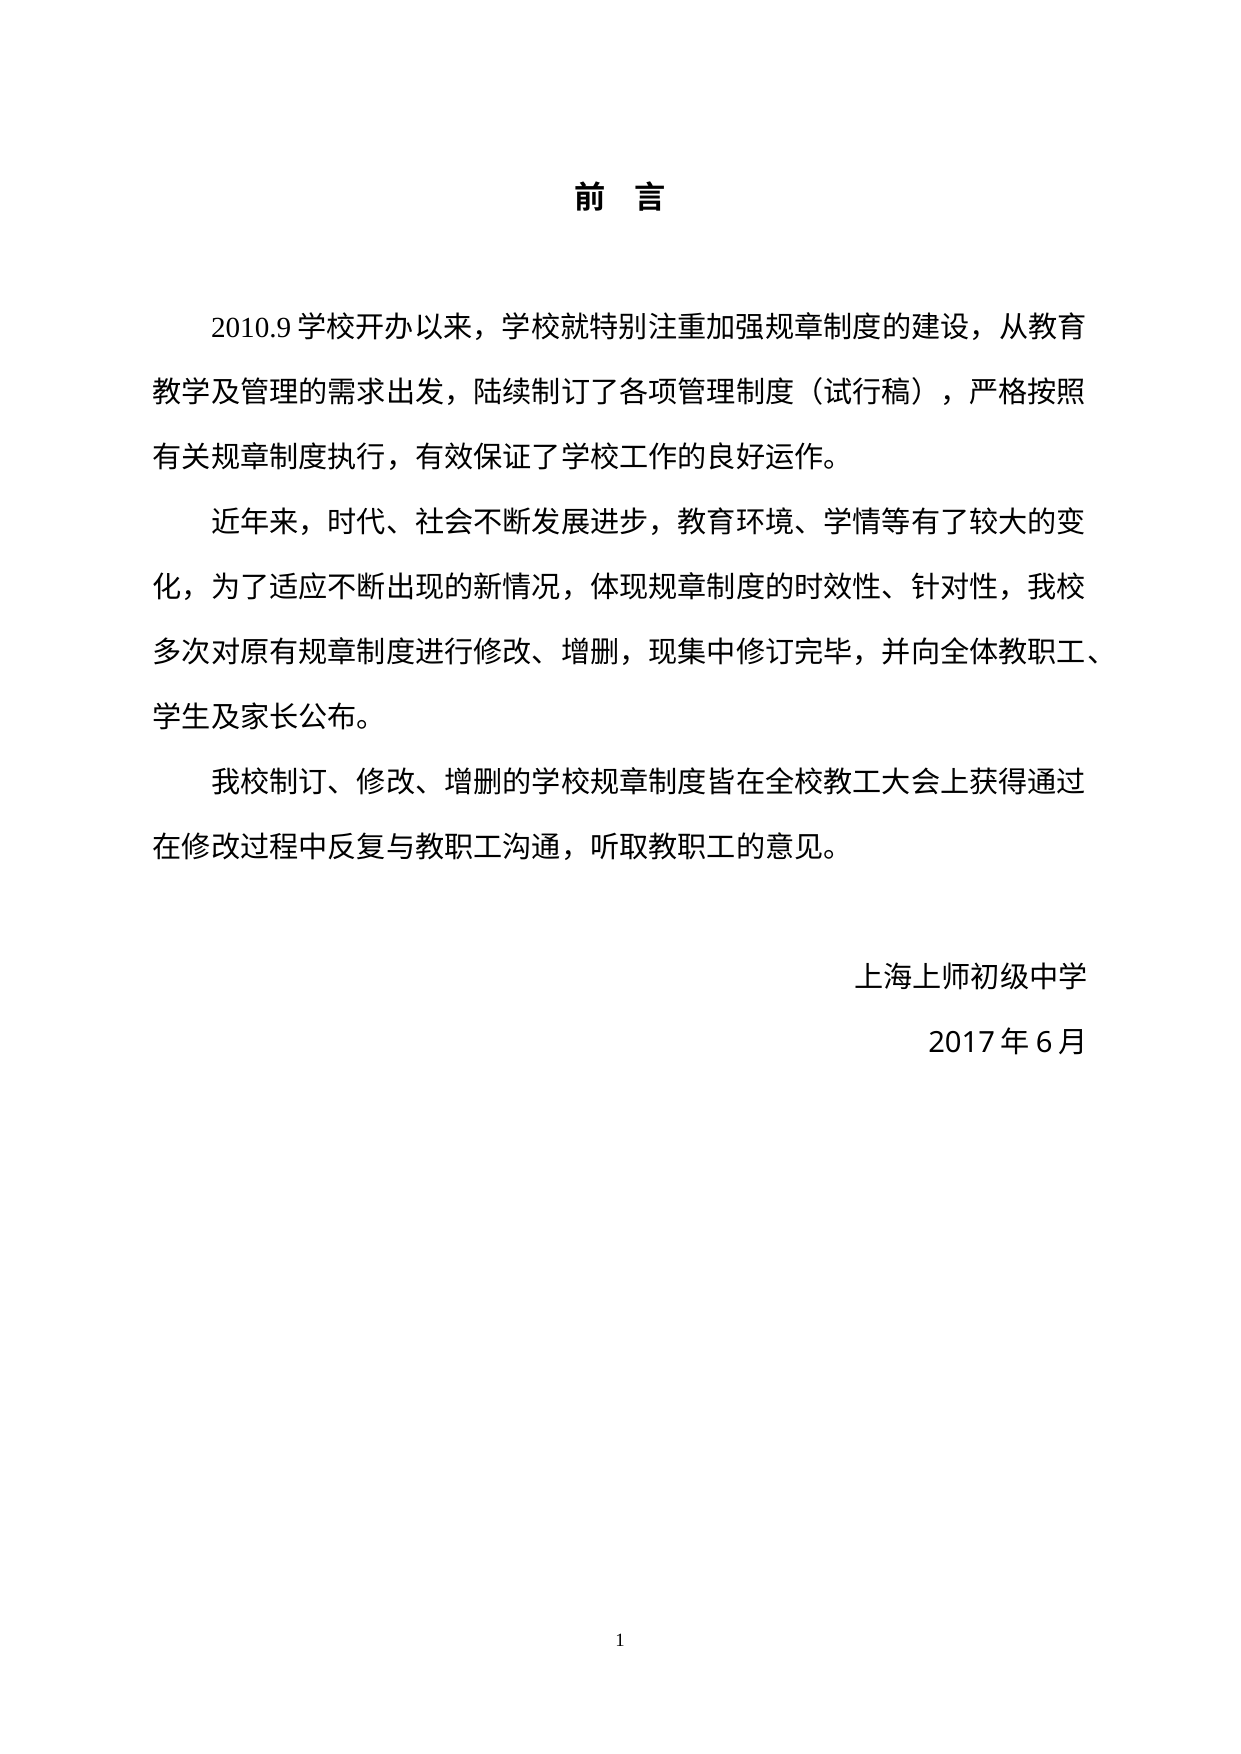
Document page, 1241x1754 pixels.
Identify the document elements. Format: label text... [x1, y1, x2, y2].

text 近年来，时代、社会不断发展进步，教育环境、学情等有了较大的变化，为了适应不断出现的新情况，体现规章制度的时效性、针对性，我校多次对原有规章制度进行修改、增删，现集中修订完毕，并向全体教职工、学生及家长公布。 [152, 487, 1087, 747]
text 2017年6月 [152, 1007, 1087, 1072]
text 我校制订、修改、增删的学校规章制度皆在全校教工大会上获得通过；在修改过程中反复与教职工沟通，听取教职工的意见。 [152, 747, 1087, 877]
text 2010.9学校开办以来，学校就特别注重加强规章制度的建设，从教育教学及管理的需求出发，陆续制订了各项管理制度（试行稿），严格按照有关规章制度执行，有效保证了学校工作的良好运作。 [152, 292, 1087, 487]
text 前 言 [152, 162, 1087, 227]
text 上海上师初级中学 [152, 942, 1087, 1007]
